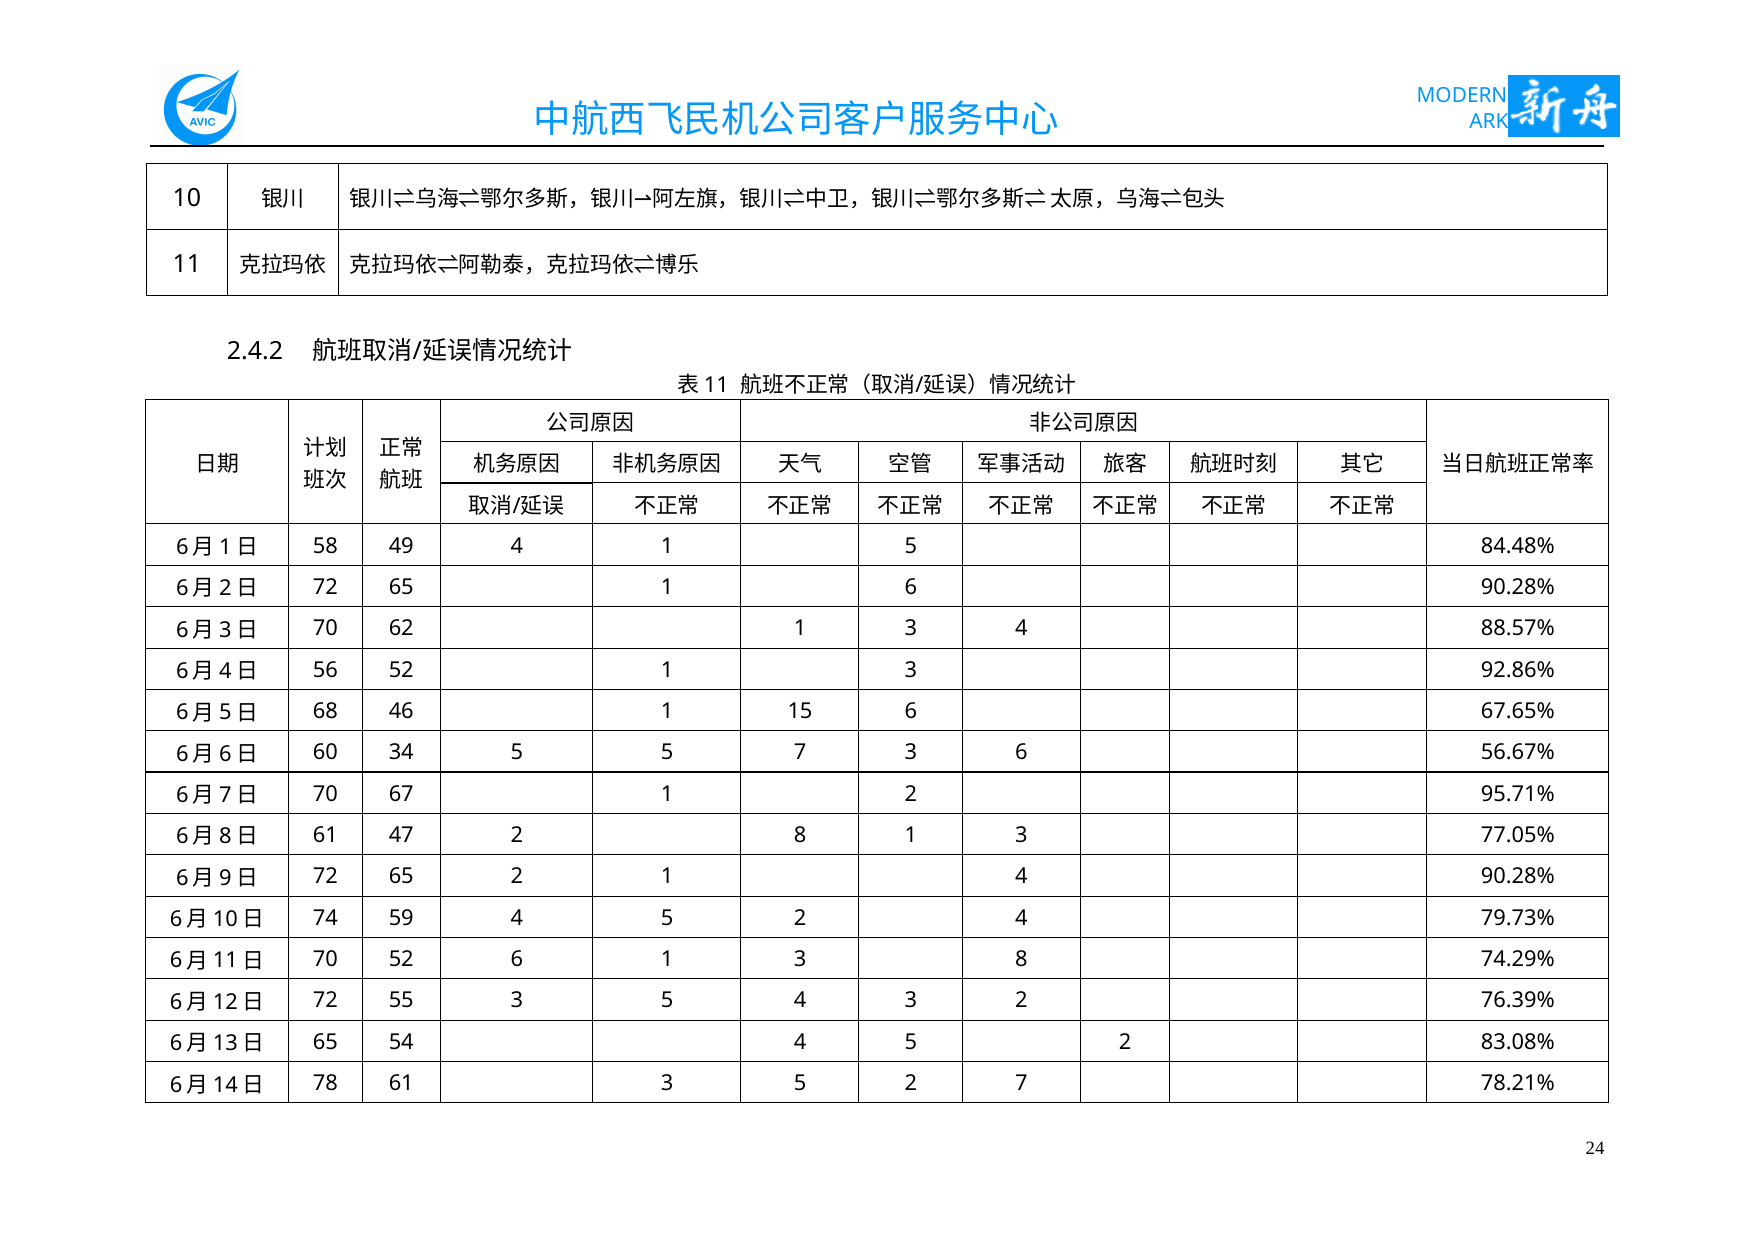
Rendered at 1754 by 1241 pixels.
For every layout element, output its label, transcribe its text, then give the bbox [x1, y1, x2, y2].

table_cell 5 [593, 979, 740, 1019]
table_cell 76.39% [1427, 979, 1608, 1019]
table_cell [1298, 607, 1426, 647]
table_cell 非机务原因 [593, 442, 740, 482]
table_cell 4 [963, 855, 1080, 896]
table_cell 52 [363, 938, 440, 978]
table_cell 83.08% [1427, 1021, 1608, 1061]
table_cell [1170, 607, 1297, 647]
table_cell 机务原因 [441, 442, 592, 482]
table_cell [963, 773, 1080, 813]
table_cell 6月8日 [146, 814, 288, 854]
table_cell [1081, 649, 1169, 689]
table_cell 3 [593, 1062, 740, 1102]
table_cell 1 [593, 649, 740, 689]
table_cell 3 [441, 979, 592, 1019]
table_cell 65 [363, 855, 440, 896]
table_cell 1 [593, 773, 740, 813]
table_cell 6月4日 [146, 649, 288, 689]
table_cell [1298, 897, 1426, 937]
table_cell 2 [963, 979, 1080, 1019]
text 表11 航班不正常（取消/延误）情况统计 [150, 367, 1604, 399]
table_cell 3 [963, 814, 1080, 854]
table_cell 7 [741, 731, 858, 771]
table_cell 5 [441, 731, 592, 771]
table_header 非公司原因 [741, 400, 1426, 441]
table_cell 90.28% [1427, 566, 1608, 606]
table_cell 2 [859, 773, 962, 813]
table_cell 4 [441, 524, 592, 565]
table_cell 3 [859, 731, 962, 771]
table_cell [1298, 855, 1426, 896]
table_cell 6月5日 [146, 690, 288, 730]
table_cell [1170, 897, 1297, 937]
table_cell 10 [147, 164, 227, 229]
picture [1508, 75, 1620, 137]
table_header 正常航班 [363, 400, 440, 523]
table_cell [441, 1021, 592, 1061]
table_cell 不正常 [859, 483, 962, 523]
table_cell [963, 566, 1080, 606]
table_cell 6月10日 [146, 897, 288, 937]
table_cell 1 [593, 855, 740, 896]
table_header 公司原因 [441, 400, 740, 441]
table_cell [441, 566, 592, 606]
table_cell 88.57% [1427, 607, 1608, 647]
table_cell 银川 [228, 164, 338, 229]
table_cell 84.48% [1427, 524, 1608, 565]
table_cell [441, 1062, 592, 1102]
table_cell 7 [963, 1062, 1080, 1102]
table_cell 72 [289, 979, 362, 1019]
table_cell 61 [289, 814, 362, 854]
table_cell 6月9日 [146, 855, 288, 896]
table_cell 6月3日 [146, 607, 288, 647]
table_cell 79.73% [1427, 897, 1608, 937]
table_cell [741, 566, 858, 606]
table_cell [593, 1021, 740, 1061]
table_cell 2 [441, 814, 592, 854]
table_cell 3 [859, 607, 962, 647]
table_cell 克拉玛依⇌阿勒泰，克拉玛依⇌博乐 [339, 230, 1607, 295]
table_cell 6 [859, 690, 962, 730]
table_cell [1298, 524, 1426, 565]
table_cell 银川⇌乌海⇌鄂尔多斯，银川⇀阿左旗，银川⇌中卫，银川⇌鄂尔多斯⇌ 太原，乌海⇌包头 [339, 164, 1607, 229]
table_cell 取消/延误 [441, 484, 592, 523]
table_cell 11 [147, 230, 227, 295]
table_cell [593, 607, 740, 647]
table_cell 56.67% [1427, 731, 1608, 771]
table_cell [963, 1021, 1080, 1061]
table_cell 5 [593, 731, 740, 771]
table_cell 不正常 [741, 483, 858, 523]
table_cell 60 [289, 731, 362, 771]
table_cell 克拉玛依 [228, 230, 338, 295]
table_cell 不正常 [1170, 483, 1297, 523]
table_cell 6月13日 [146, 1021, 288, 1061]
table_cell [1170, 1021, 1297, 1061]
table_cell 54 [363, 1021, 440, 1061]
table_cell 61 [363, 1062, 440, 1102]
table_cell [1081, 607, 1169, 647]
table_cell [741, 649, 858, 689]
table_cell 6月7日 [146, 773, 288, 813]
table_cell [1298, 566, 1426, 606]
table_cell 其它 [1298, 442, 1426, 482]
table_cell 62 [363, 607, 440, 647]
table_header 日期 [146, 400, 288, 523]
table_cell [1170, 814, 1297, 854]
table_cell 70 [289, 938, 362, 978]
table_cell [1081, 814, 1169, 854]
table_cell 5 [859, 1021, 962, 1061]
table_cell 92.86% [1427, 649, 1608, 689]
table_cell 56 [289, 649, 362, 689]
table_cell [1081, 938, 1169, 978]
table_cell [1170, 938, 1297, 978]
table_cell [1298, 649, 1426, 689]
table_cell 旅客 [1081, 442, 1169, 482]
table_cell [1081, 1062, 1169, 1102]
table_cell [1081, 897, 1169, 937]
table_cell 46 [363, 690, 440, 730]
table_cell 6 [859, 566, 962, 606]
table_cell 4 [441, 897, 592, 937]
table_cell 77.05% [1427, 814, 1608, 854]
table_cell 47 [363, 814, 440, 854]
table_cell [963, 690, 1080, 730]
table_cell [1298, 731, 1426, 771]
table_cell 49 [363, 524, 440, 565]
table_cell 78.21% [1427, 1062, 1608, 1102]
table_cell [741, 773, 858, 813]
table_cell [859, 855, 962, 896]
table_cell 6月14日 [146, 1062, 288, 1102]
table_cell 5 [859, 524, 962, 565]
table_cell [1081, 690, 1169, 730]
table_cell [593, 814, 740, 854]
table_cell 78 [289, 1062, 362, 1102]
table_cell 1 [741, 607, 858, 647]
table_cell 70 [289, 773, 362, 813]
table_cell [1170, 524, 1297, 565]
table_cell 1 [593, 566, 740, 606]
table_cell 4 [741, 979, 858, 1019]
table_cell 6 [963, 731, 1080, 771]
table_cell 65 [363, 566, 440, 606]
table_cell 4 [741, 1021, 858, 1061]
picture [158, 147, 247, 151]
table_cell [963, 649, 1080, 689]
table_cell 空管 [859, 442, 962, 482]
table_cell [441, 607, 592, 647]
table_cell [859, 897, 962, 937]
table_cell [1170, 690, 1297, 730]
table_cell 2 [741, 897, 858, 937]
table_cell [1170, 773, 1297, 813]
table_cell 52 [363, 649, 440, 689]
table_cell 72 [289, 566, 362, 606]
table_cell [1170, 566, 1297, 606]
table_cell 70 [289, 607, 362, 647]
table_cell [1298, 979, 1426, 1019]
table_cell 不正常 [1081, 483, 1169, 523]
table_cell 1 [593, 524, 740, 565]
table_cell 15 [741, 690, 858, 730]
table_cell [1170, 979, 1297, 1019]
table_cell 72 [289, 855, 362, 896]
table_cell [1170, 649, 1297, 689]
table_cell 68 [289, 690, 362, 730]
table_cell 航班时刻 [1170, 442, 1297, 482]
table_cell 6月2日 [146, 566, 288, 606]
table_cell 1 [859, 814, 962, 854]
table_cell [741, 524, 858, 565]
table_header 计划班次 [289, 400, 362, 523]
table_cell [1298, 1021, 1426, 1061]
table_cell [1081, 979, 1169, 1019]
table_cell [859, 938, 962, 978]
table_cell [1170, 731, 1297, 771]
table_cell 4 [963, 897, 1080, 937]
table_cell 不正常 [1298, 483, 1426, 523]
table_cell 74 [289, 897, 362, 937]
table_cell 2 [441, 855, 592, 896]
table_cell 67 [363, 773, 440, 813]
table_cell 67.65% [1427, 690, 1608, 730]
table_cell 8 [741, 814, 858, 854]
table_cell [1170, 1062, 1297, 1102]
table_cell 3 [859, 649, 962, 689]
table_cell [1170, 855, 1297, 896]
table_cell 1 [593, 938, 740, 978]
table_cell [441, 649, 592, 689]
picture [158, 64, 247, 145]
table_cell 2 [859, 1062, 962, 1102]
table_cell 2 [1081, 1021, 1169, 1061]
table_cell [1298, 690, 1426, 730]
table_cell 3 [859, 979, 962, 1019]
table_cell [1298, 773, 1426, 813]
table_cell [441, 773, 592, 813]
table_cell [1081, 855, 1169, 896]
table_cell [1298, 1062, 1426, 1102]
table_cell 4 [963, 607, 1080, 647]
table_cell [1081, 731, 1169, 771]
table_cell 95.71% [1427, 773, 1608, 813]
table_cell 90.28% [1427, 855, 1608, 896]
table_cell [1081, 773, 1169, 813]
table_cell 5 [593, 897, 740, 937]
table_cell [963, 524, 1080, 565]
table_cell [441, 690, 592, 730]
table_cell [1298, 938, 1426, 978]
table_cell 5 [741, 1062, 858, 1102]
table_cell 3 [741, 938, 858, 978]
list 航班取消/延误情况统计 [253, 331, 1604, 367]
table_cell 不正常 [963, 483, 1080, 523]
table_cell 55 [363, 979, 440, 1019]
table_cell 6月12日 [146, 979, 288, 1019]
table_cell 74.29% [1427, 938, 1608, 978]
table_cell 天气 [741, 442, 858, 482]
table_cell [1081, 566, 1169, 606]
table_cell 6月6日 [146, 731, 288, 771]
table_cell 8 [963, 938, 1080, 978]
table_cell 军事活动 [963, 442, 1080, 482]
table_cell 6月1日 [146, 524, 288, 565]
table_cell 65 [289, 1021, 362, 1061]
table_cell 1 [593, 690, 740, 730]
table_cell [1298, 814, 1426, 854]
table_cell 59 [363, 897, 440, 937]
table_cell 6月11日 [146, 938, 288, 978]
table_cell 34 [363, 731, 440, 771]
table_header 当日航班正常率 [1427, 400, 1608, 523]
table_cell [741, 855, 858, 896]
table_cell 不正常 [593, 483, 740, 523]
table_cell [1081, 524, 1169, 565]
table_cell 6 [441, 938, 592, 978]
table_cell 58 [289, 524, 362, 565]
